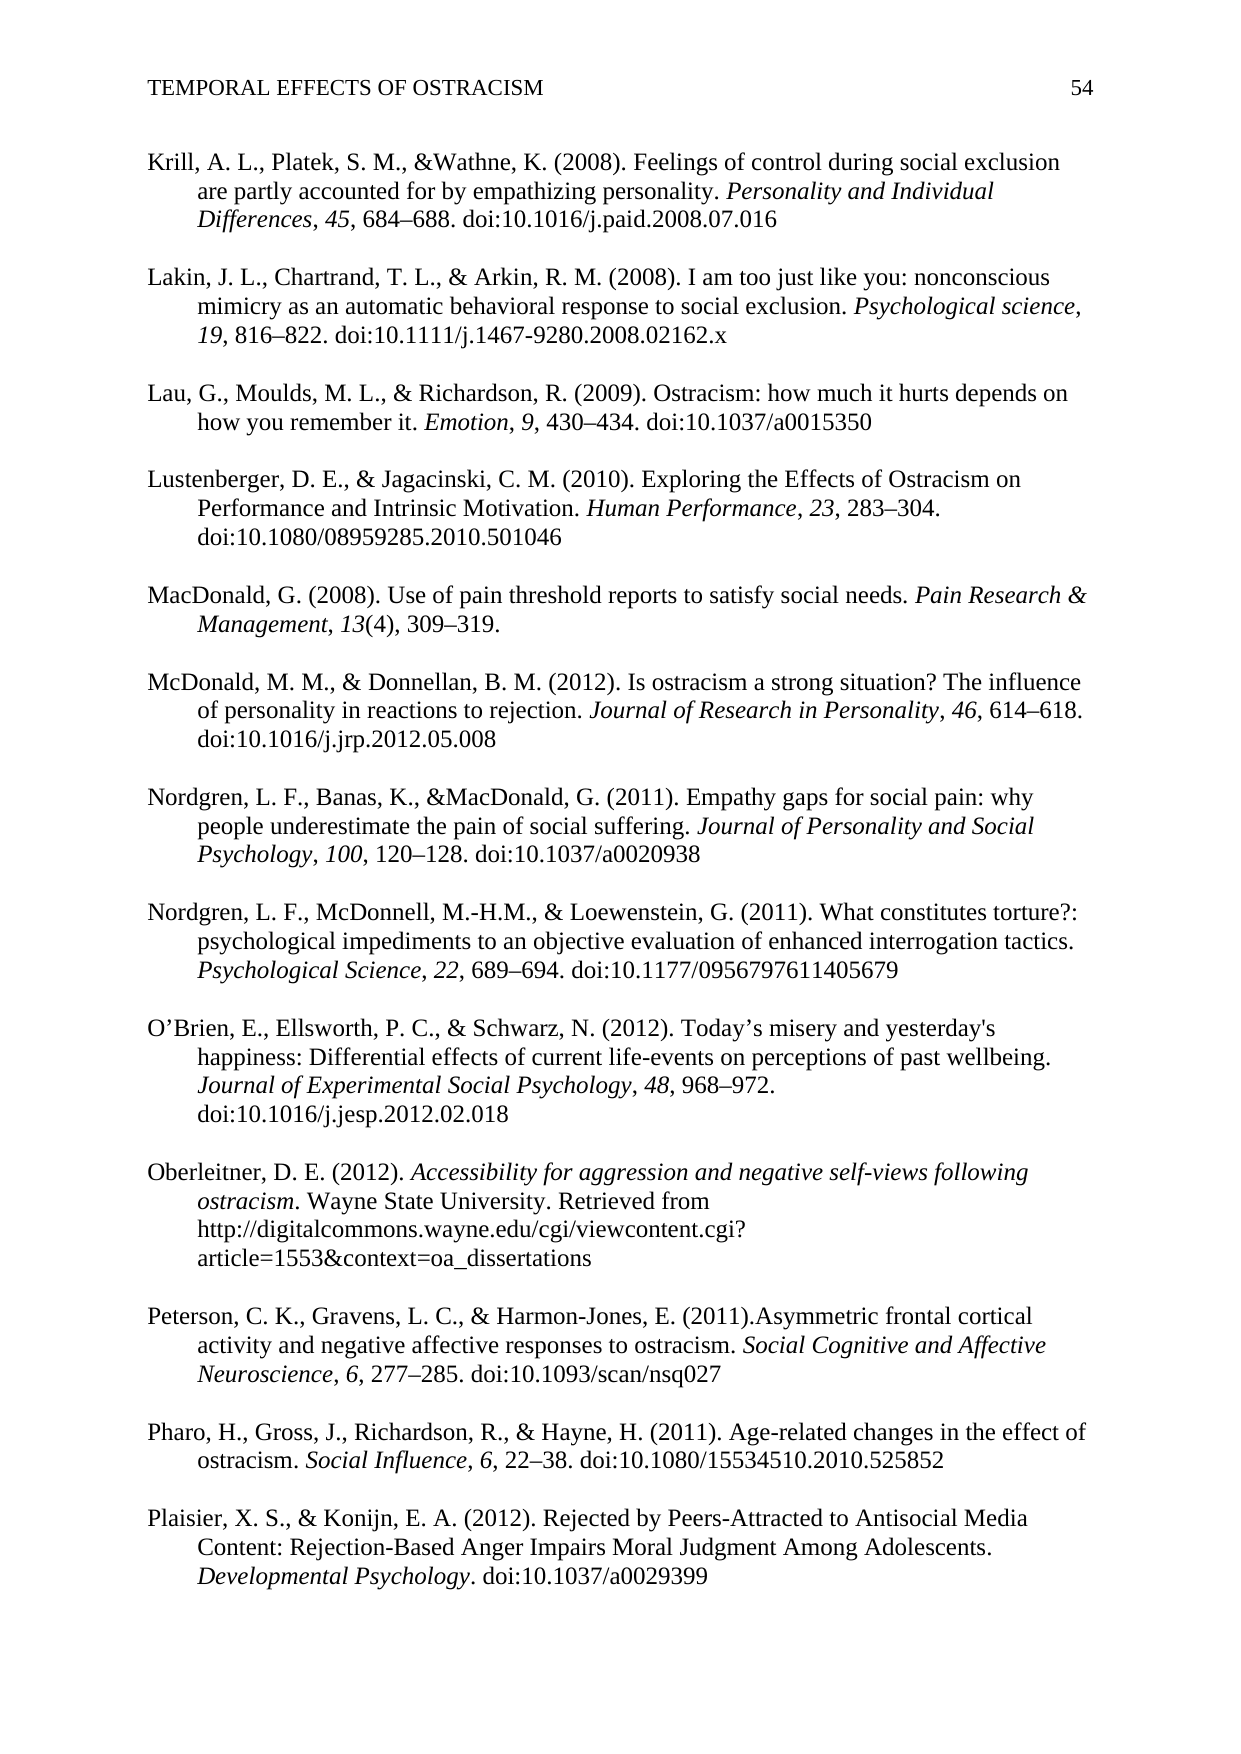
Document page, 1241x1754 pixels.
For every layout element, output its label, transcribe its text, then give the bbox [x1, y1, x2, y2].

text O’Brien, E., Ellsworth, P. C., & Schwarz, N. (2012). Today’s misery and yesterday's happiness: Differential effects of current life-events on perceptions of past wellbeing. Journal of Experimental Social Psychology, 48, 968–972. doi:10.1016/j.jesp.2012.02.018 [147, 1013, 1093, 1128]
text Nordgren, L. F., Banas, K., &MacDonald, G. (2011). Empathy gaps for social pain: why people underestimate the pain of social suffering. Journal of Personality and Social Psychology, 100, 120–128. doi:10.1037/a0020938 [147, 782, 1093, 868]
text Lakin, J. L., Chartrand, T. L., & Arkin, R. M. (2008). I am too just like you: nonconscious mimicry as an automatic behavioral response to social exclusion. Psychological science, 19, 816–822. doi:10.1111/j.1467-9280.2008.02162.x [147, 262, 1093, 349]
text Oberleitner, D. E. (2012). Accessibility for aggression and negative self-views following ostracism. Wayne State University. Retrieved from http://digitalcommons.wayne.edu/cgi/viewcontent.cgi?article=1553&context=oa_dissertations [147, 1157, 1093, 1272]
text Nordgren, L. F., McDonnell, M.-H.M., & Loewenstein, G. (2011). What constitutes torture?: psychological impediments to an objective evaluation of enhanced interrogation tactics. Psychological Science, 22, 689–694. doi:10.1177/0956797611405679 [147, 897, 1093, 984]
text Peterson, C. K., Gravens, L. C., & Harmon-Jones, E. (2011).Asymmetric frontal cortical activity and negative affective responses to ostracism. Social Cognitive and Affective Neuroscience, 6, 277–285. doi:10.1093/scan/nsq027 [147, 1301, 1093, 1387]
text Lau, G., Moulds, M. L., & Richardson, R. (2009). Ostracism: how much it hurts depends on how you remember it. Emotion, 9, 430–434. doi:10.1037/a0015350 [147, 378, 1093, 435]
text McDonald, M. M., & Donnellan, B. M. (2012). Is ostracism a strong situation? The influence of personality in reactions to rejection. Journal of Research in Personality, 46, 614–618. doi:10.1016/j.jrp.2012.05.008 [147, 667, 1093, 753]
text Lustenberger, D. E., & Jagacinski, C. M. (2010). Exploring the Effects of Ostracism on Performance and Intrinsic Motivation. Human Performance, 23, 283–304. doi:10.1080/08959285.2010.501046 [147, 464, 1093, 551]
text MacDonald, G. (2008). Use of pain threshold reports to satisfy social needs. Pain Research & Management, 13(4), 309–319. [147, 580, 1093, 637]
text Krill, A. L., Platek, S. M., &Wathne, K. (2008). Feelings of control during social exclusion are partly accounted for by empathizing personality. Personality and Individual Differences, 45, 684–688. doi:10.1016/j.paid.2008.07.016 [147, 147, 1093, 233]
text Plaisier, X. S., & Konijn, E. A. (2012). Rejected by Peers-Attracted to Antisocial Media Content: Rejection-Based Anger Impairs Moral Judgment Among Adolescents. Developmental Psychology. doi:10.1037/a0029399 [147, 1503, 1093, 1589]
text Pharo, H., Gross, J., Richardson, R., & Hayne, H. (2011). Age-related changes in the effect of ostracism. Social Influence, 6, 22–38. doi:10.1080/15534510.2010.525852 [147, 1417, 1093, 1474]
